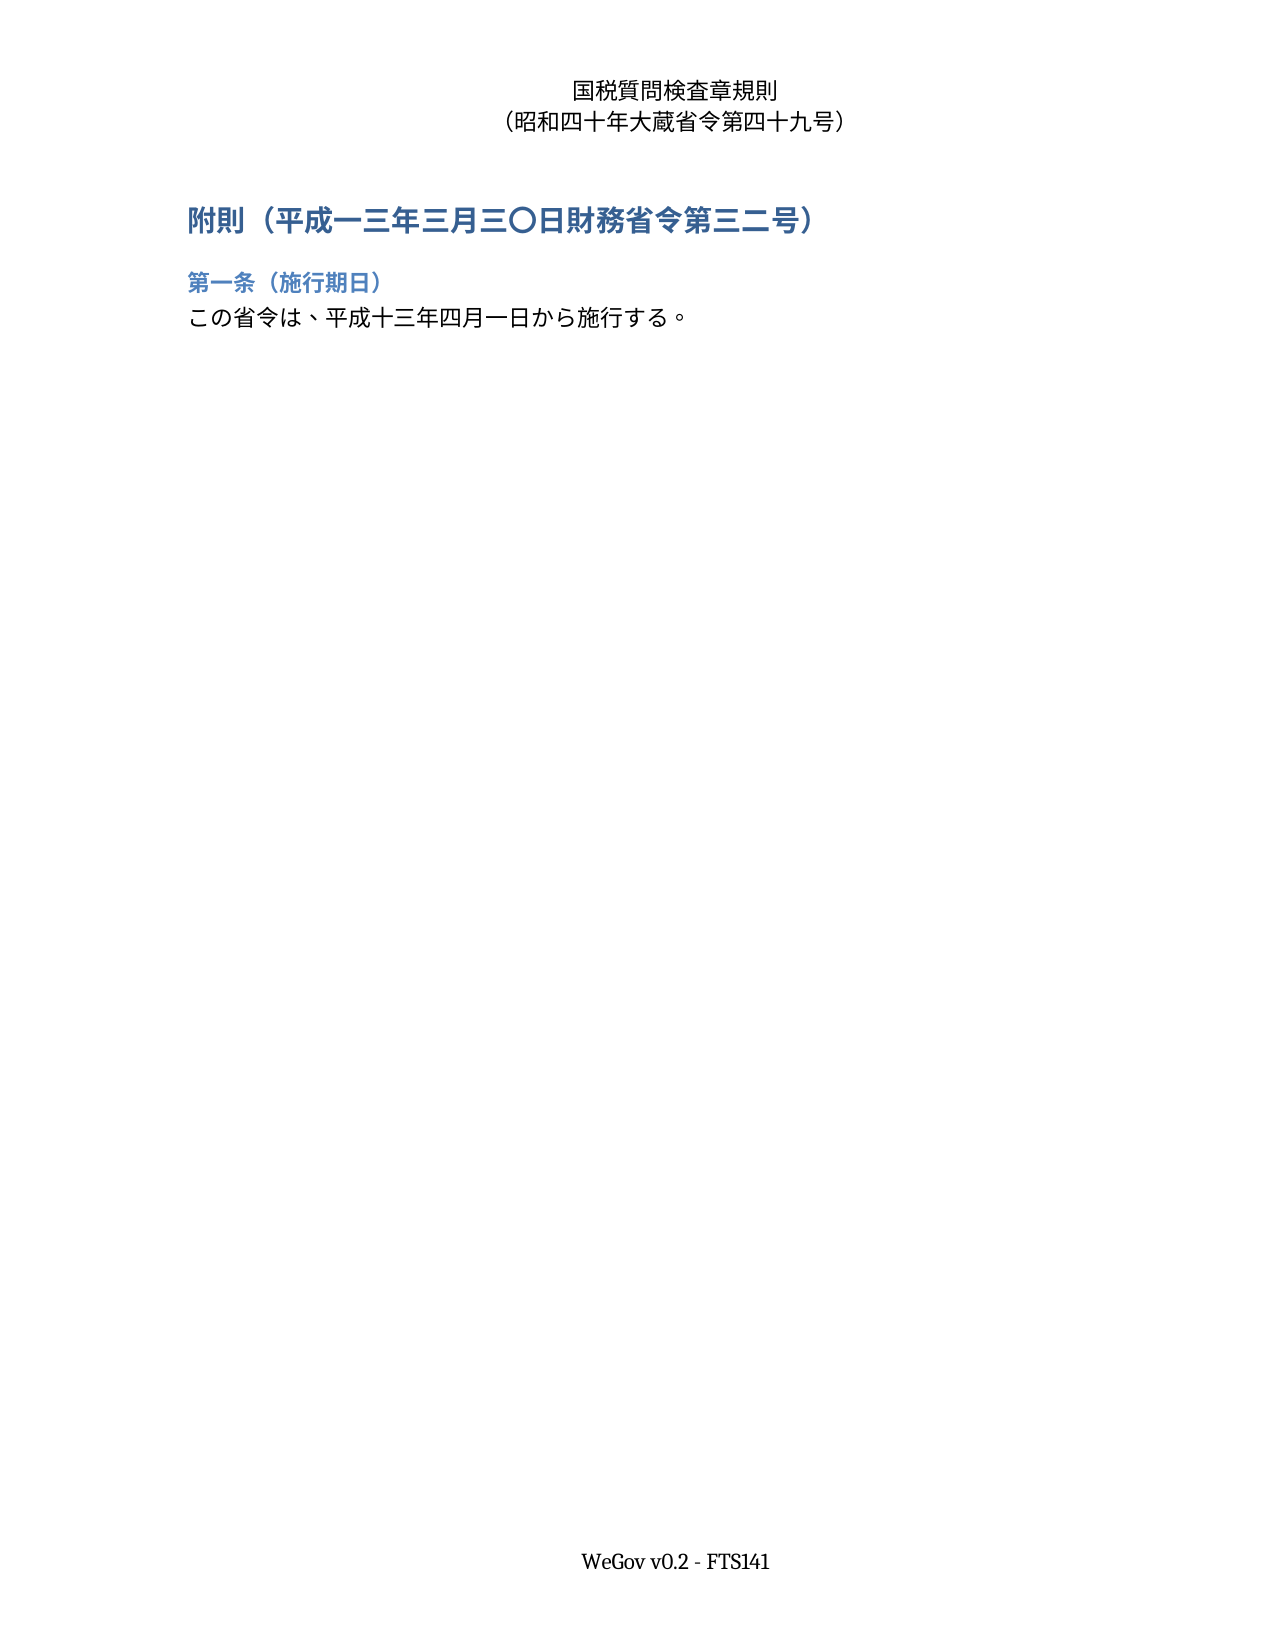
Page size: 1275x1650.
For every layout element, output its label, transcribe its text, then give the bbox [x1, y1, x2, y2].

text この省令は、平成十三年四月一日から施行する。 [187, 302, 1087, 334]
subtitle 附則（平成一三年三月三〇日財務省令第三二号） [187, 200, 1087, 240]
subtitle 第一条（施行期日） [187, 266, 1087, 298]
